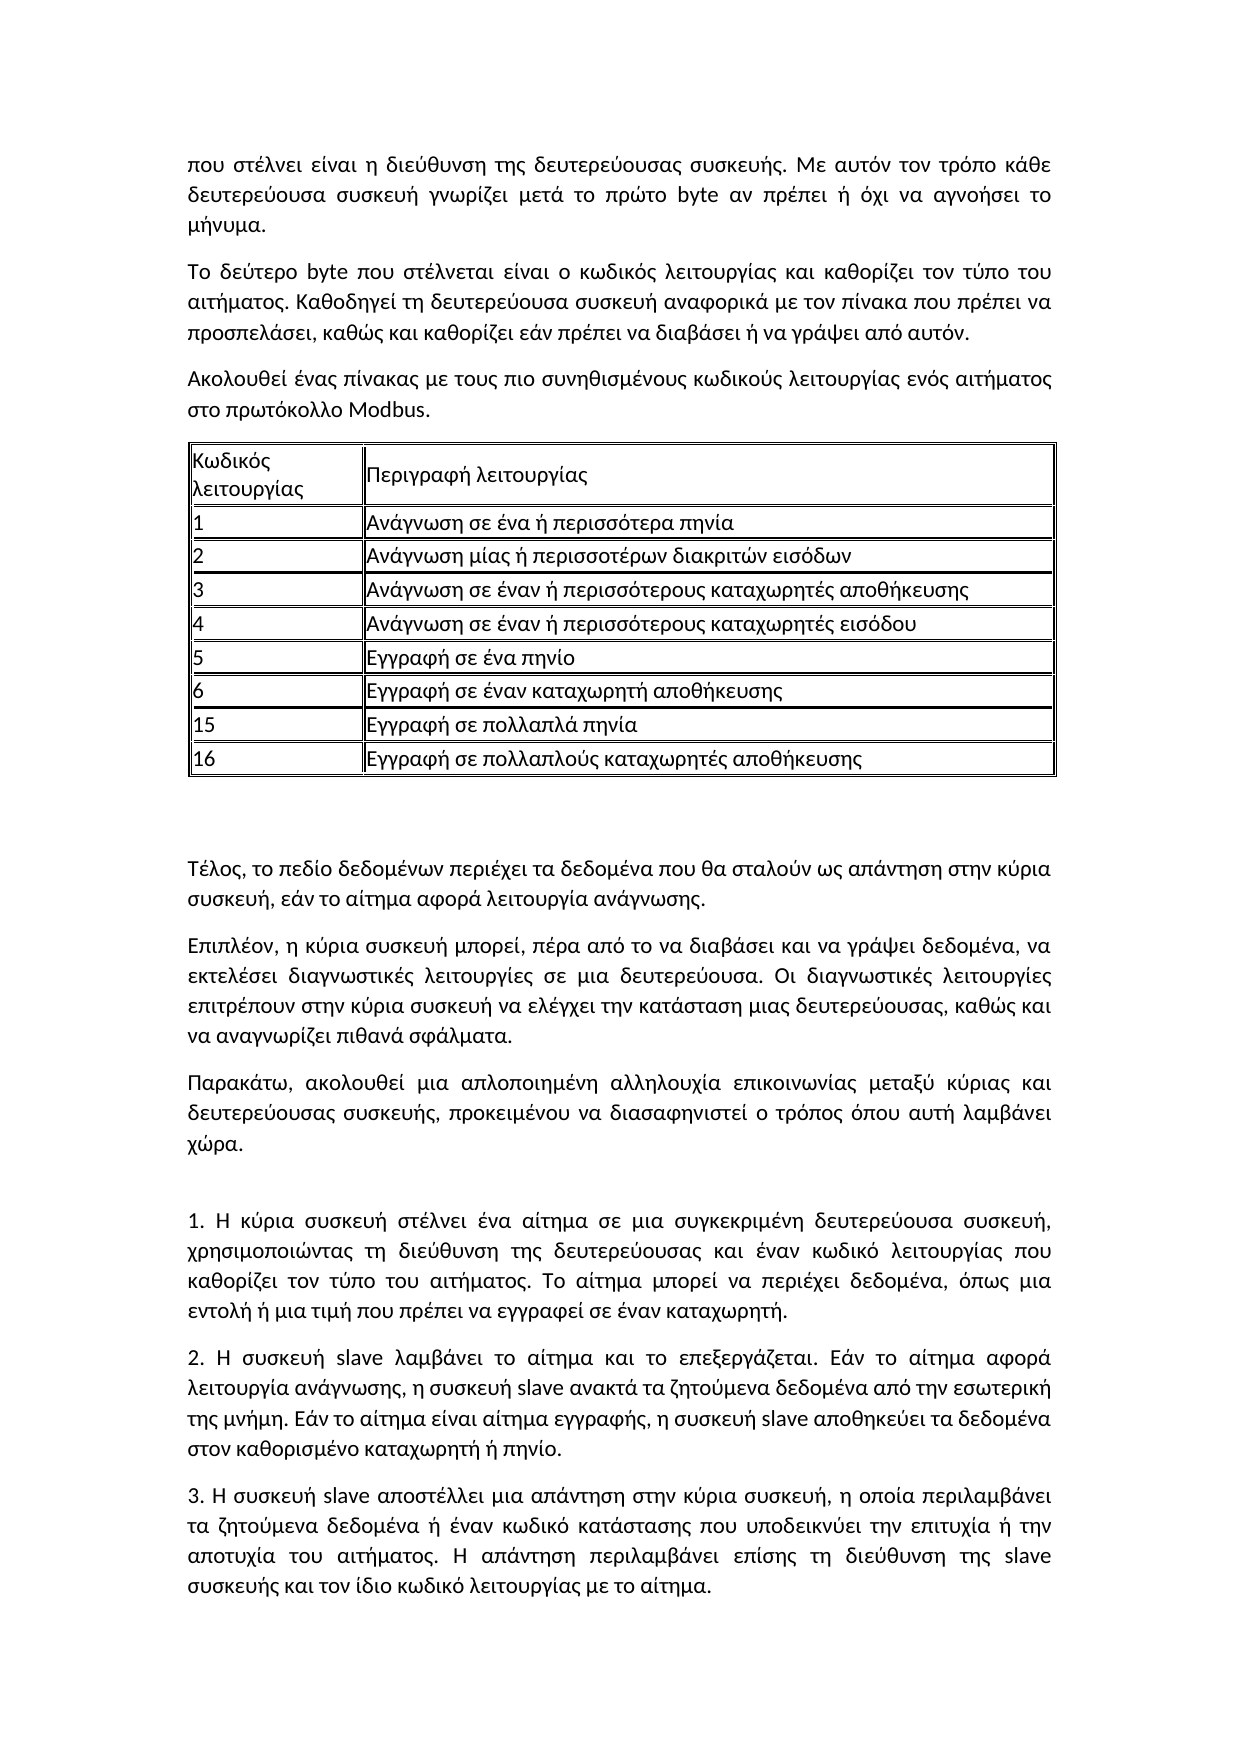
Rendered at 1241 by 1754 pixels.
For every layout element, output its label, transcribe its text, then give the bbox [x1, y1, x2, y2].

text 1. Η κύρια συσκευή στέλνει ένα αίτημα σε μια συγκεκριμένη δευτερεύουσα συσκευή, χρησιμοποιώντας τη διεύθυνση της δευτερεύουσας και έναν κωδικό λειτουργίας που καθορίζει τον τύπο του αιτήματος. Το αίτημα μπορεί να περιέχει δεδομένα, όπως μια εντολή ή μια τιμή που πρέπει να εγγραφεί σε έναν καταχωρητή. [187, 1206, 1053, 1324]
table_cell 15 [192, 706, 362, 740]
table_cell 16 [190, 740, 364, 773]
table_cell Εγγραφή σε έναν καταχωρητή αποθήκευσης [366, 672, 1054, 706]
table_cell 6 [192, 672, 362, 706]
text Ακολουθεί ένας πίνακας με τους πιο συνηθισμένους κωδικούς λειτουργίας ενός αιτήματος στο πρωτόκολλο Modbus. [187, 364, 1053, 423]
table_cell 2 [192, 537, 362, 571]
table_cell Ανάγνωση σε έναν ή περισσότερους καταχωρητές εισόδου [364, 605, 1055, 638]
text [187, 150, 1053, 238]
table_cell 3 [192, 571, 362, 605]
table_cell 4 [190, 605, 364, 638]
text Το δεύτερο byte που στέλνεται είναι ο κωδικός λειτουργίας και καθορίζει τον τύπο του αιτήματος. Καθοδηγεί τη δευτερεύουσα συσκευή αναφορικά με τον πίνακα που πρέπει να προσπελάσει, καθώς και καθορίζει εάν πρέπει να διαβάσει ή να γράψει από αυτόν. [187, 257, 1053, 346]
table_cell Εγγραφή σε ένα πηνίο [366, 639, 1054, 672]
table_cell Εγγραφή σε πολλαπλούς καταχωρητές αποθήκευσης [364, 740, 1055, 773]
text 2. Η συσκευή slave λαμβάνει το αίτημα και το επεξεργάζεται. Εάν το αίτημα αφορά λειτουργία ανάγνωσης, η συσκευή slave ανακτά τα ζητούμενα δεδομένα από την εσωτερική της μνήμη. Εάν το αίτημα είναι αίτημα εγγραφής, η συσκευή slave αποθηκεύει τα δεδομένα στον καθορισμένο καταχωρητή ή πηνίο. [187, 1343, 1053, 1462]
table_header Περιγραφή λειτουργίας [364, 445, 1053, 503]
table_cell Ανάγνωση σε ένα ή περισσότερα πηνία [366, 504, 1054, 537]
text Παρακάτω, ακολουθεί μια απλοποιημένη αλληλουχία επικοινωνίας μεταξύ κύριας και δευτερεύουσας συσκευής, προκειμένου να διασαφηνιστεί ο τρόπος όπου αυτή λαμβάνει χώρα. [187, 1068, 1053, 1187]
table_cell Ανάγνωση μίας ή περισσοτέρων διακριτών εισόδων [366, 537, 1054, 571]
table_header Κωδικός λειτουργίας [190, 443, 364, 503]
table_cell Ανάγνωση σε έναν ή περισσότερους καταχωρητές αποθήκευσης [366, 571, 1053, 605]
text Επιπλέον, η κύρια συσκευή μπορεί, πέρα από το να διαβάσει και να γράψει δεδομένα, να εκτελέσει διαγνωστικές λειτουργίες σε μια δευτερεύουσα. Οι διαγνωστικές λειτουργίες επιτρέπουν στην κύρια συσκευή να ελέγχει την κατάσταση μιας δευτερεύουσας, καθώς και να αναγνωρίζει πιθανά σφάλματα. [187, 931, 1053, 1049]
table_cell Εγγραφή σε πολλαπλά πηνία [366, 706, 1053, 740]
text Τέλος, το πεδίο δεδομένων περιέχει τα δεδομένα που θα σταλούν ως απάντηση στην κύρια συσκευή, εάν το αίτημα αφορά λειτουργία ανάγνωσης. [187, 854, 1053, 912]
table_cell 1 [192, 504, 362, 537]
table_cell 5 [192, 639, 362, 672]
text 3. Η συσκευή slave αποστέλλει μια απάντηση στην κύρια συσκευή, η οποία περιλαμβάνει τα ζητούμενα δεδομένα ή έναν κωδικό κατάστασης που υποδεικνύει την επιτυχία ή την αποτυχία του αιτήματος. Η απάντηση περιλαμβάνει επίσης τη διεύθυνση της slave συσκευής και τον ίδιο κωδικό λειτουργίας με το αίτημα. [187, 1481, 1053, 1599]
